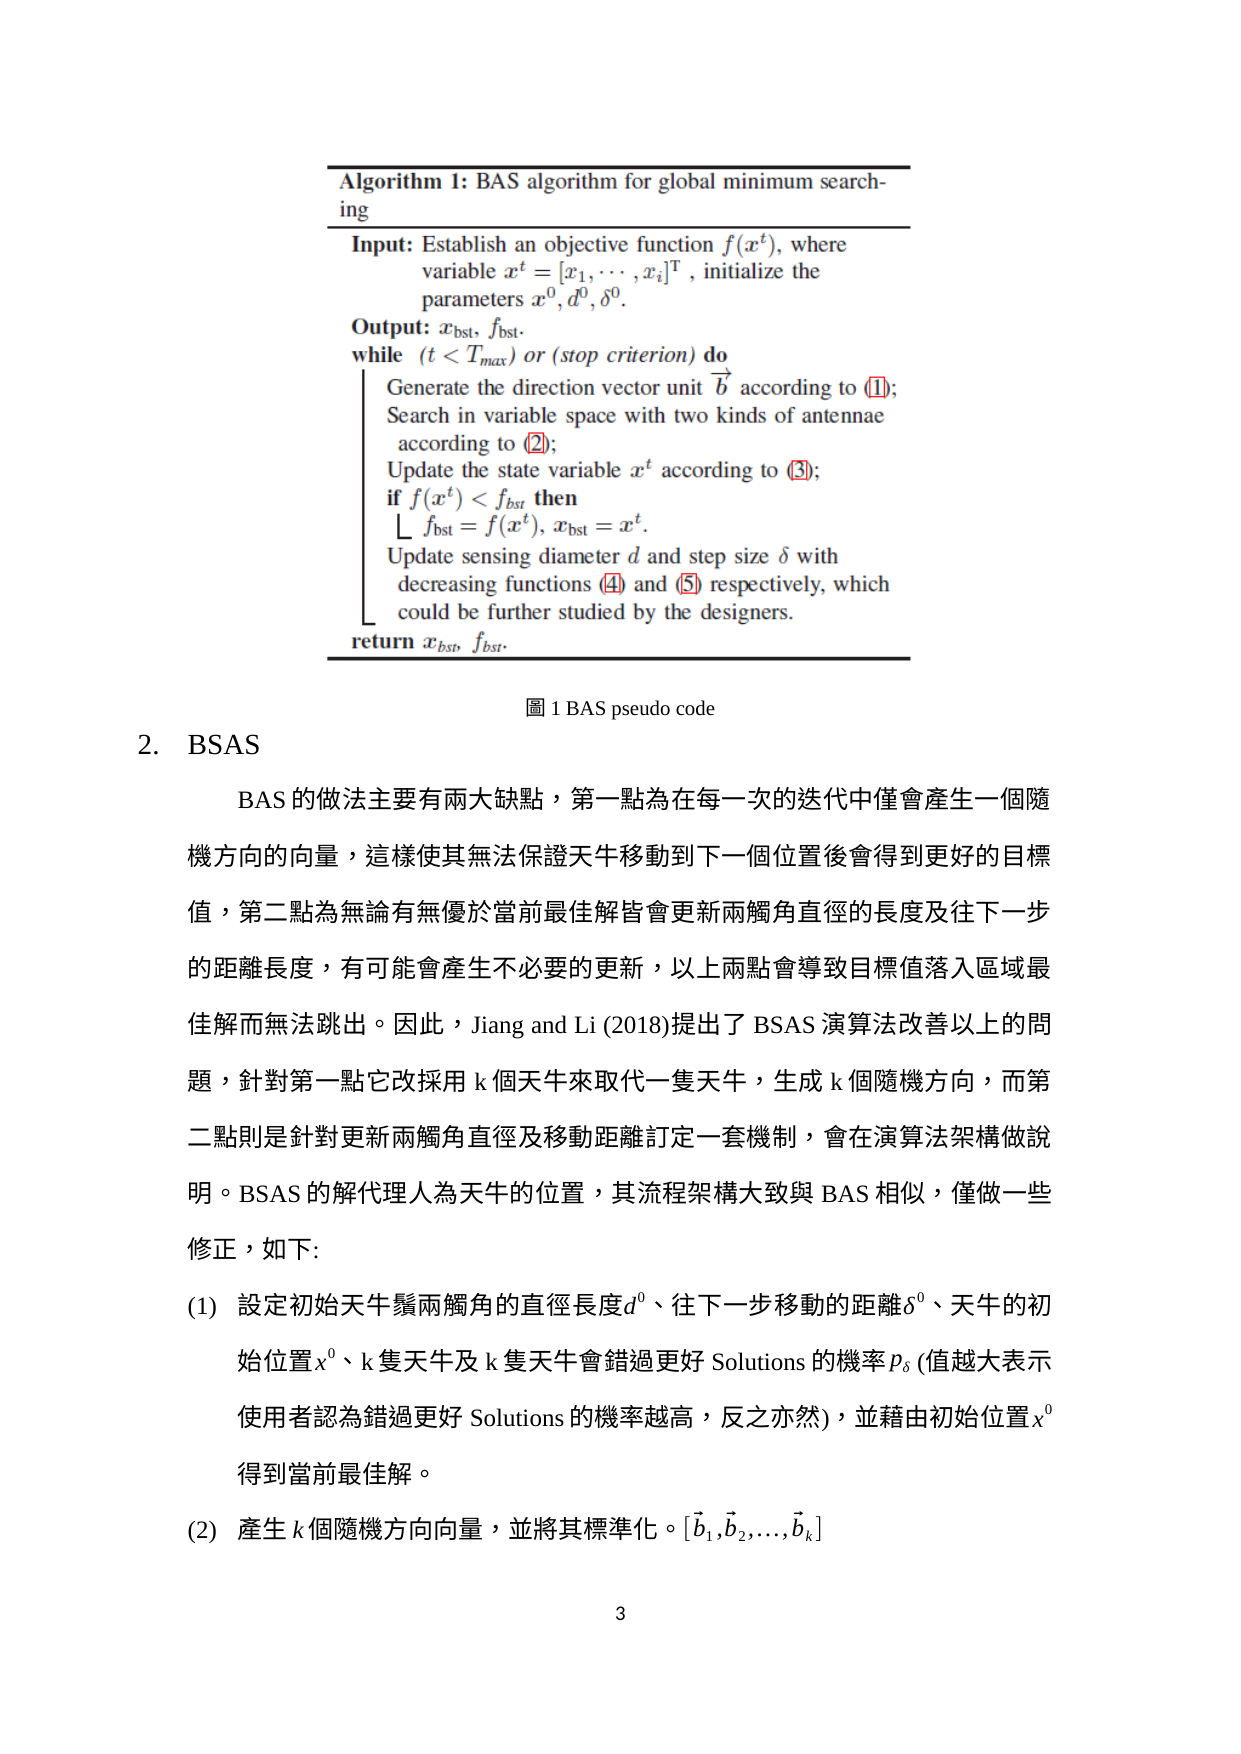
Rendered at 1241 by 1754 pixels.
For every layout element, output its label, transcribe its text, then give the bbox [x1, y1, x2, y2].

subtitle 圖1 BAS pseudo code [187, 687, 1053, 725]
list 設定初始天牛鬚兩觸角的直徑長度、往下一步移動的距離、天牛的初始位置、k隻天牛及k隻天牛會錯過更好Solutions的機率 (值越大表示使用者認為錯過更好Solutions的機率越高，反之亦然)，並藉由初始位置得到當前最佳解。 [187, 1285, 1053, 1491]
list 產生k個隨機方向向量，並將其標準化。 [187, 1509, 1053, 1545]
subtitle BSAS [137, 725, 1053, 762]
text BAS的做法主要有兩大缺點，第一點為在每一次的迭代中僅會產生一個隨機方向的向量，這樣使其無法保證天牛移動到下一個位置後會得到更好的目標值，第二點為無論有無優於當前最佳解皆會更新兩觸角直徑的長度及往下一步的距離長度，有可能會產生不必要的更新，以上兩點會導致目標值落入區域最佳解而無法跳出。因此，Jiang and Li (2018)提出了BSAS演算法改善以上的問題，針對第一點它改採用k個天牛來取代一隻天牛，生成k個隨機方向，而第二點則是針對更新兩觸角直徑及移動距離訂定一套機制，會在演算法架構做說明。BSAS的解代理人為天牛的位置，其流程架構大致與BAS相似，僅做一些修正，如下: [187, 779, 1053, 1267]
picture [327, 162, 913, 663]
